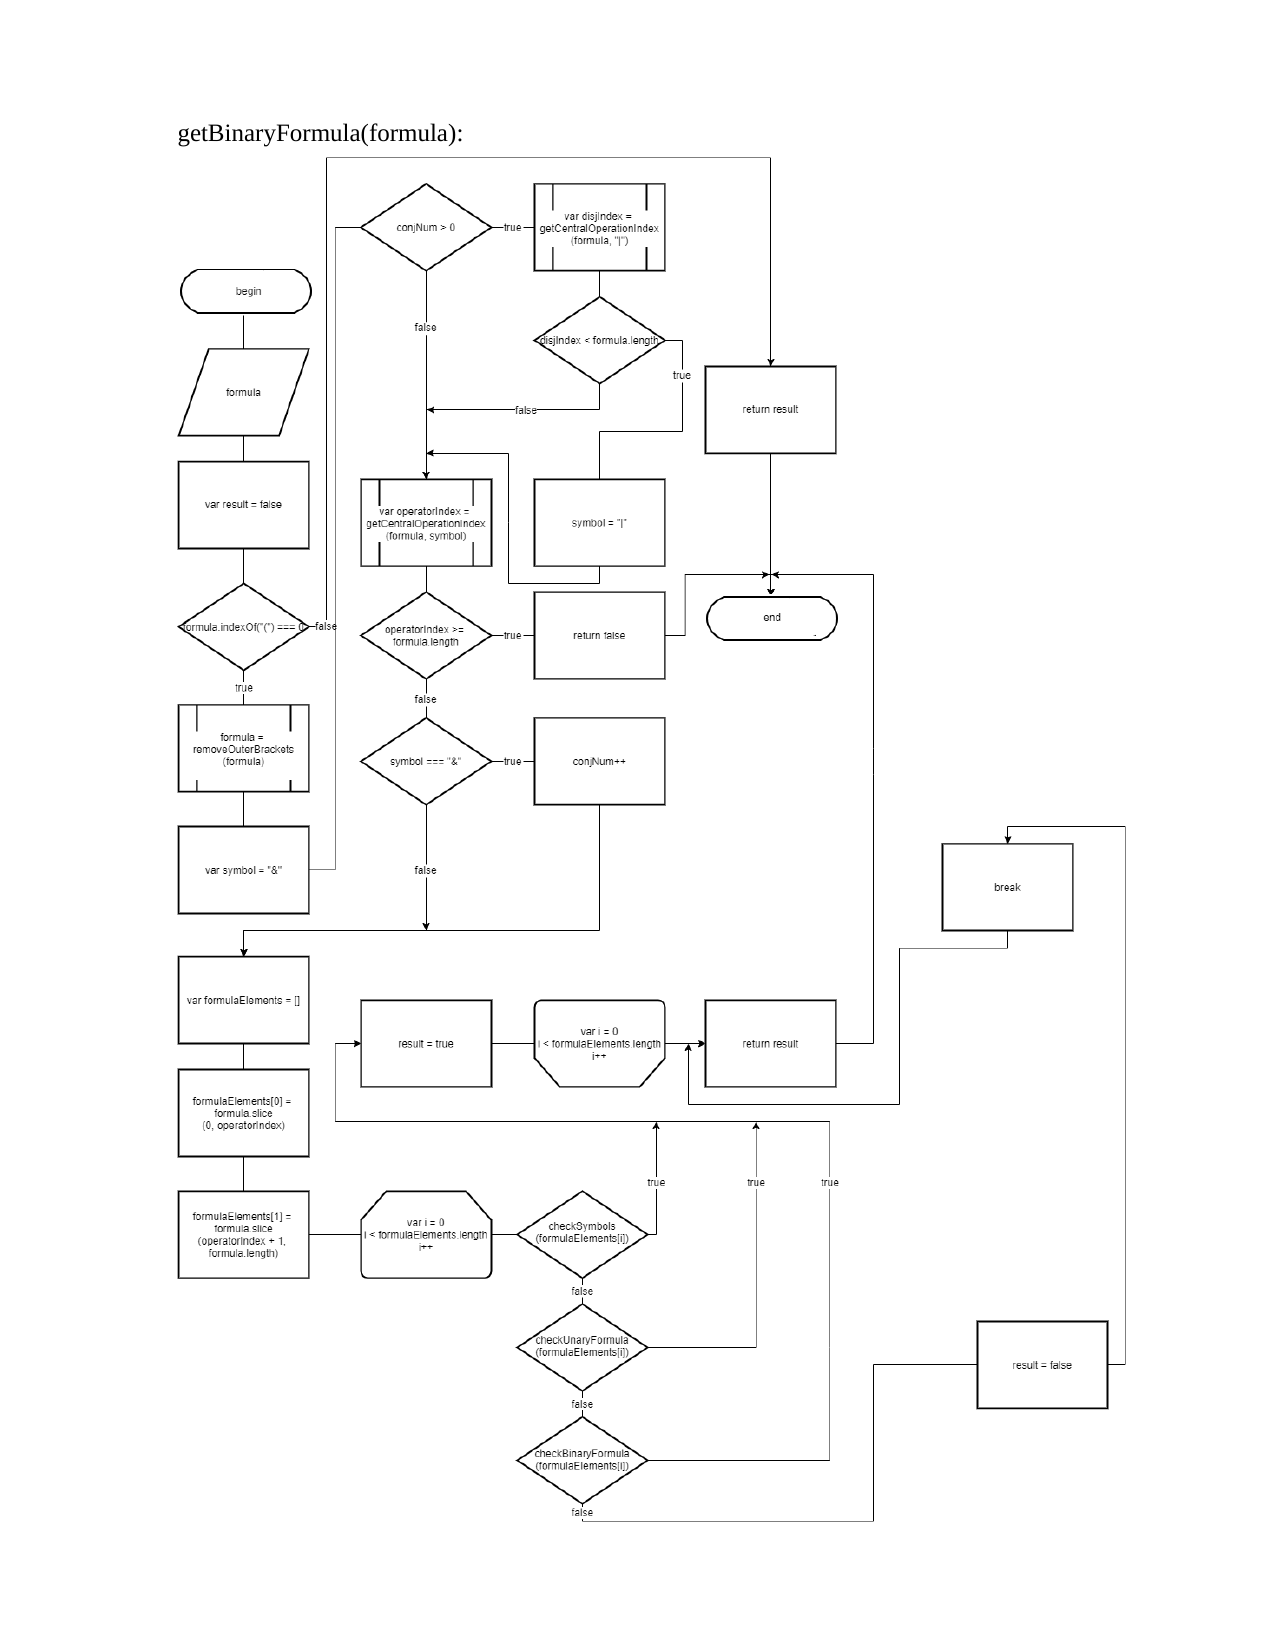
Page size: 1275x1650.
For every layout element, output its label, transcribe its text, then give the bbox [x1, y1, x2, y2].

picture [177, 151, 1132, 1522]
text getBinaryFormula(formula): [177, 118, 1186, 147]
